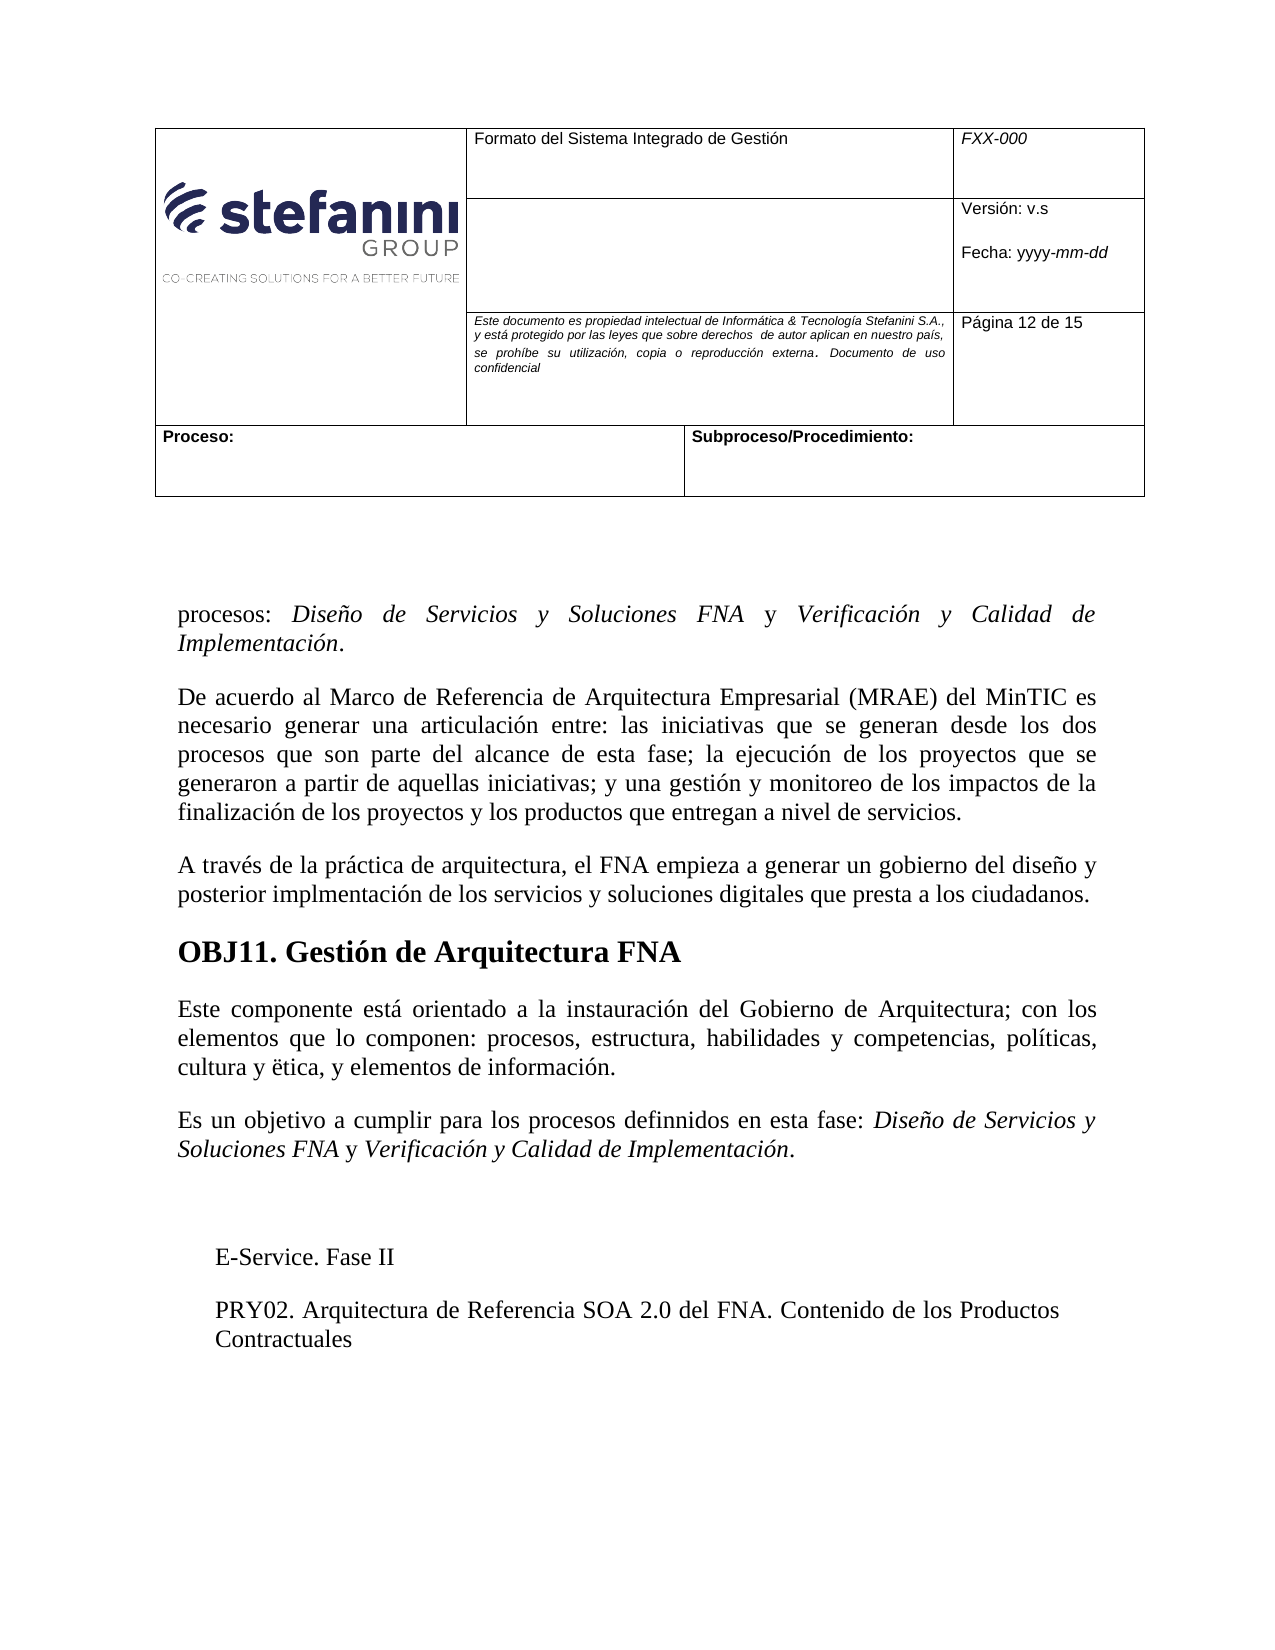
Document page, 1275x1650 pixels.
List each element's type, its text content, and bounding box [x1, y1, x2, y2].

text E-Service. Fase II [215, 1242, 1060, 1270]
subtitle OBJ11. Gestión de Arquitectura FNA [177, 933, 1098, 969]
text Dentro del dominio motivacional; una de las metas claves de la vista de segmento corresponde al desarrollo de arquitecturas, como elementos rectores de gobierno de los procesos: Diseño de Servicios y Soluciones FNA y Verificación y Calidad de Implementación. [177, 599, 1098, 657]
text A través de la práctica de arquitectura, el FNA empieza a generar un gobierno del diseño y posterior implmentación de los servicios y soluciones digitales que presta a los ciudadanos. [177, 851, 1098, 908]
picture [162, 182, 460, 286]
text Es un objetivo a cumplir para los procesos definnidos en esta fase: Diseño de Servicios y Soluciones FNA y Verificación y Calidad de Implementación. [177, 1105, 1098, 1163]
text Este componente está orientado a la instauración del Gobierno de Arquitectura; con los elementos que lo componen: procesos, estructura, habilidades y competencias, políticas, cultura y ëtica, y elementos de información. [177, 994, 1098, 1080]
text PRY02. Arquitectura de Referencia SOA 2.0 del FNA. Contenido de los Productos Contractuales [215, 1295, 1060, 1353]
text De acuerdo al Marco de Referencia de Arquitectura Empresarial (MRAE) del MinTIC es necesario generar una articulación entre: las iniciativas que se generan desde los dos procesos que son parte del alcance de esta fase; la ejecución de los proyectos que se generaron a partir de aquellas iniciativas; y una gestión y monitoreo de los impactos de la finalización de los proyectos y los productos que entregan a nivel de servicios. [177, 682, 1098, 826]
